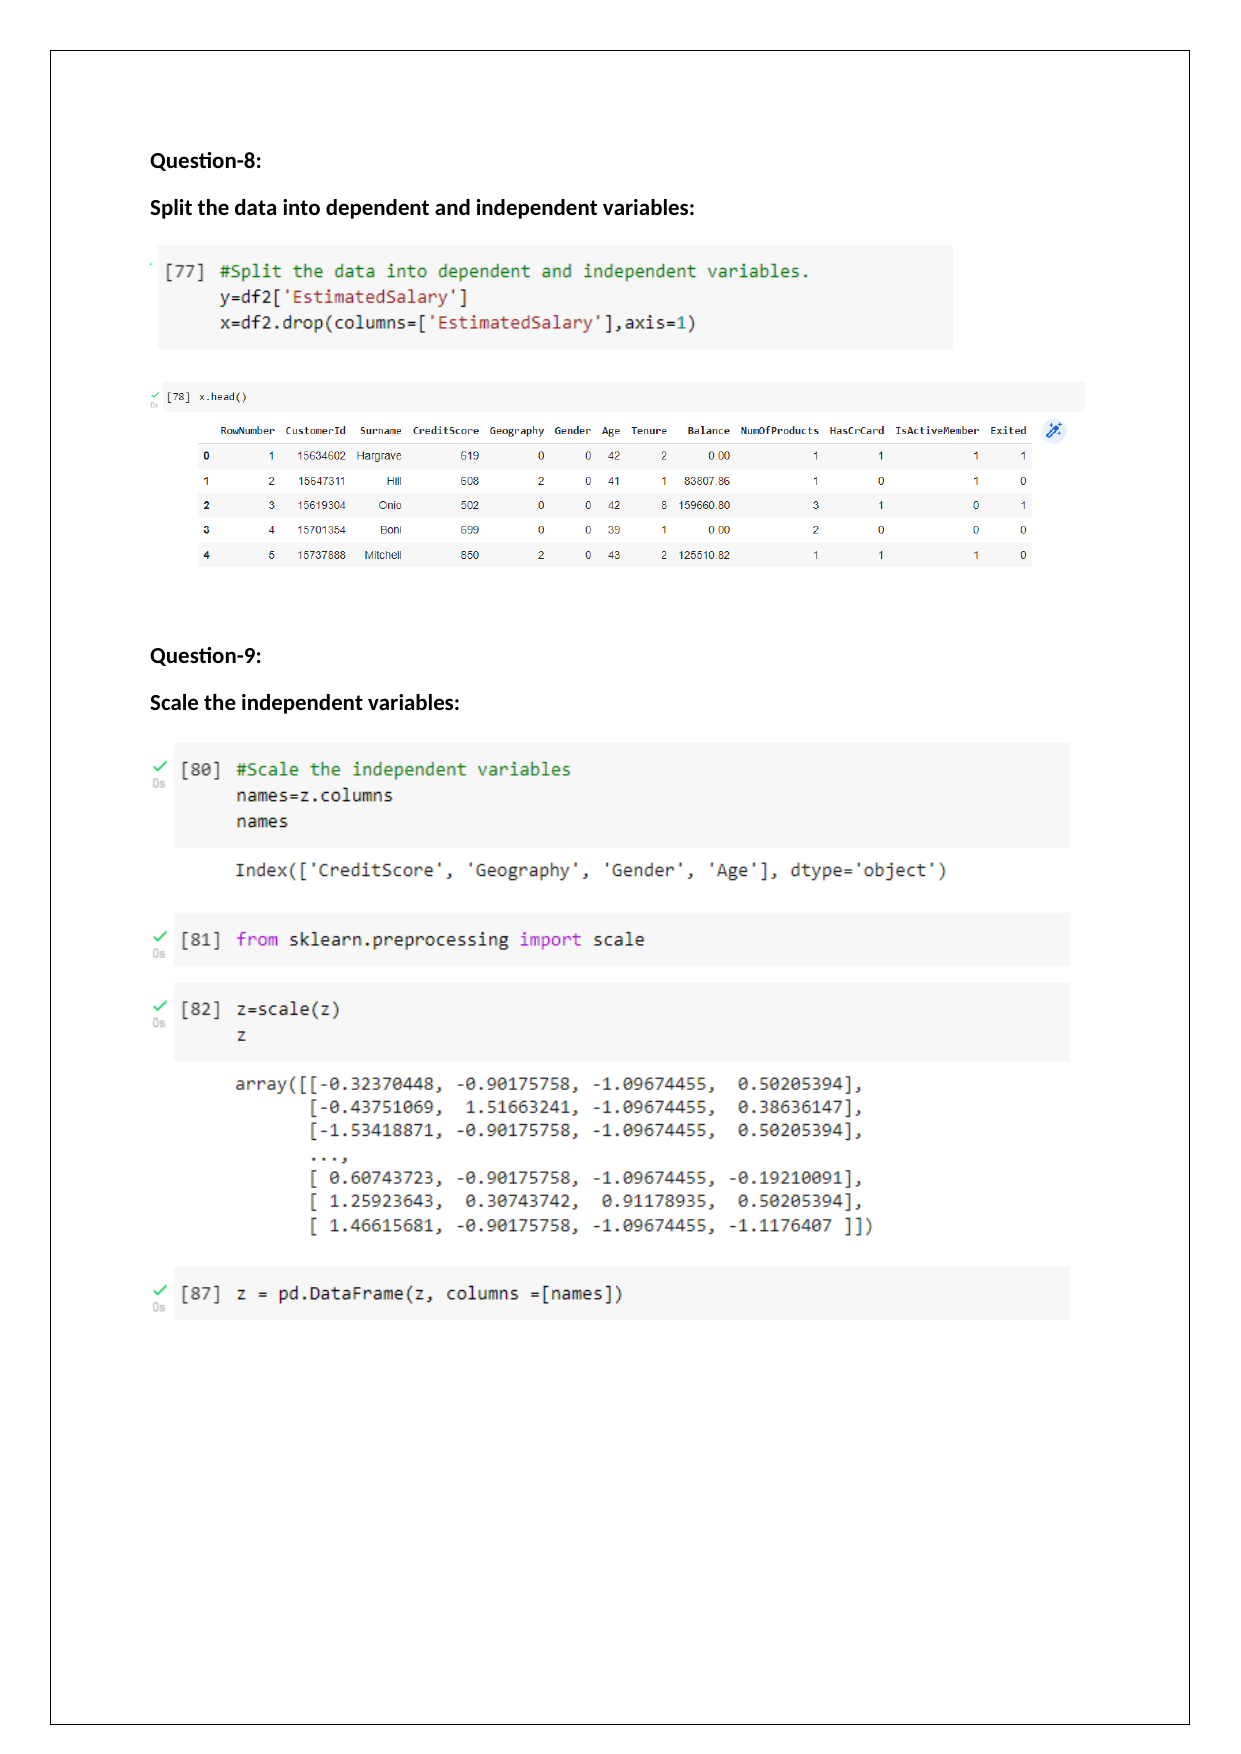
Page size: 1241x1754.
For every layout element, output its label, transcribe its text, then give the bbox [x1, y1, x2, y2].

text Split the data into dependent and independent variables: [150, 193, 1171, 221]
text Question-8: [150, 146, 1171, 174]
picture [150, 245, 953, 349]
picture [152, 743, 1071, 1320]
picture [150, 382, 1085, 567]
text Scale the independent variables: [150, 688, 1171, 716]
text Question-9: [150, 641, 1171, 669]
